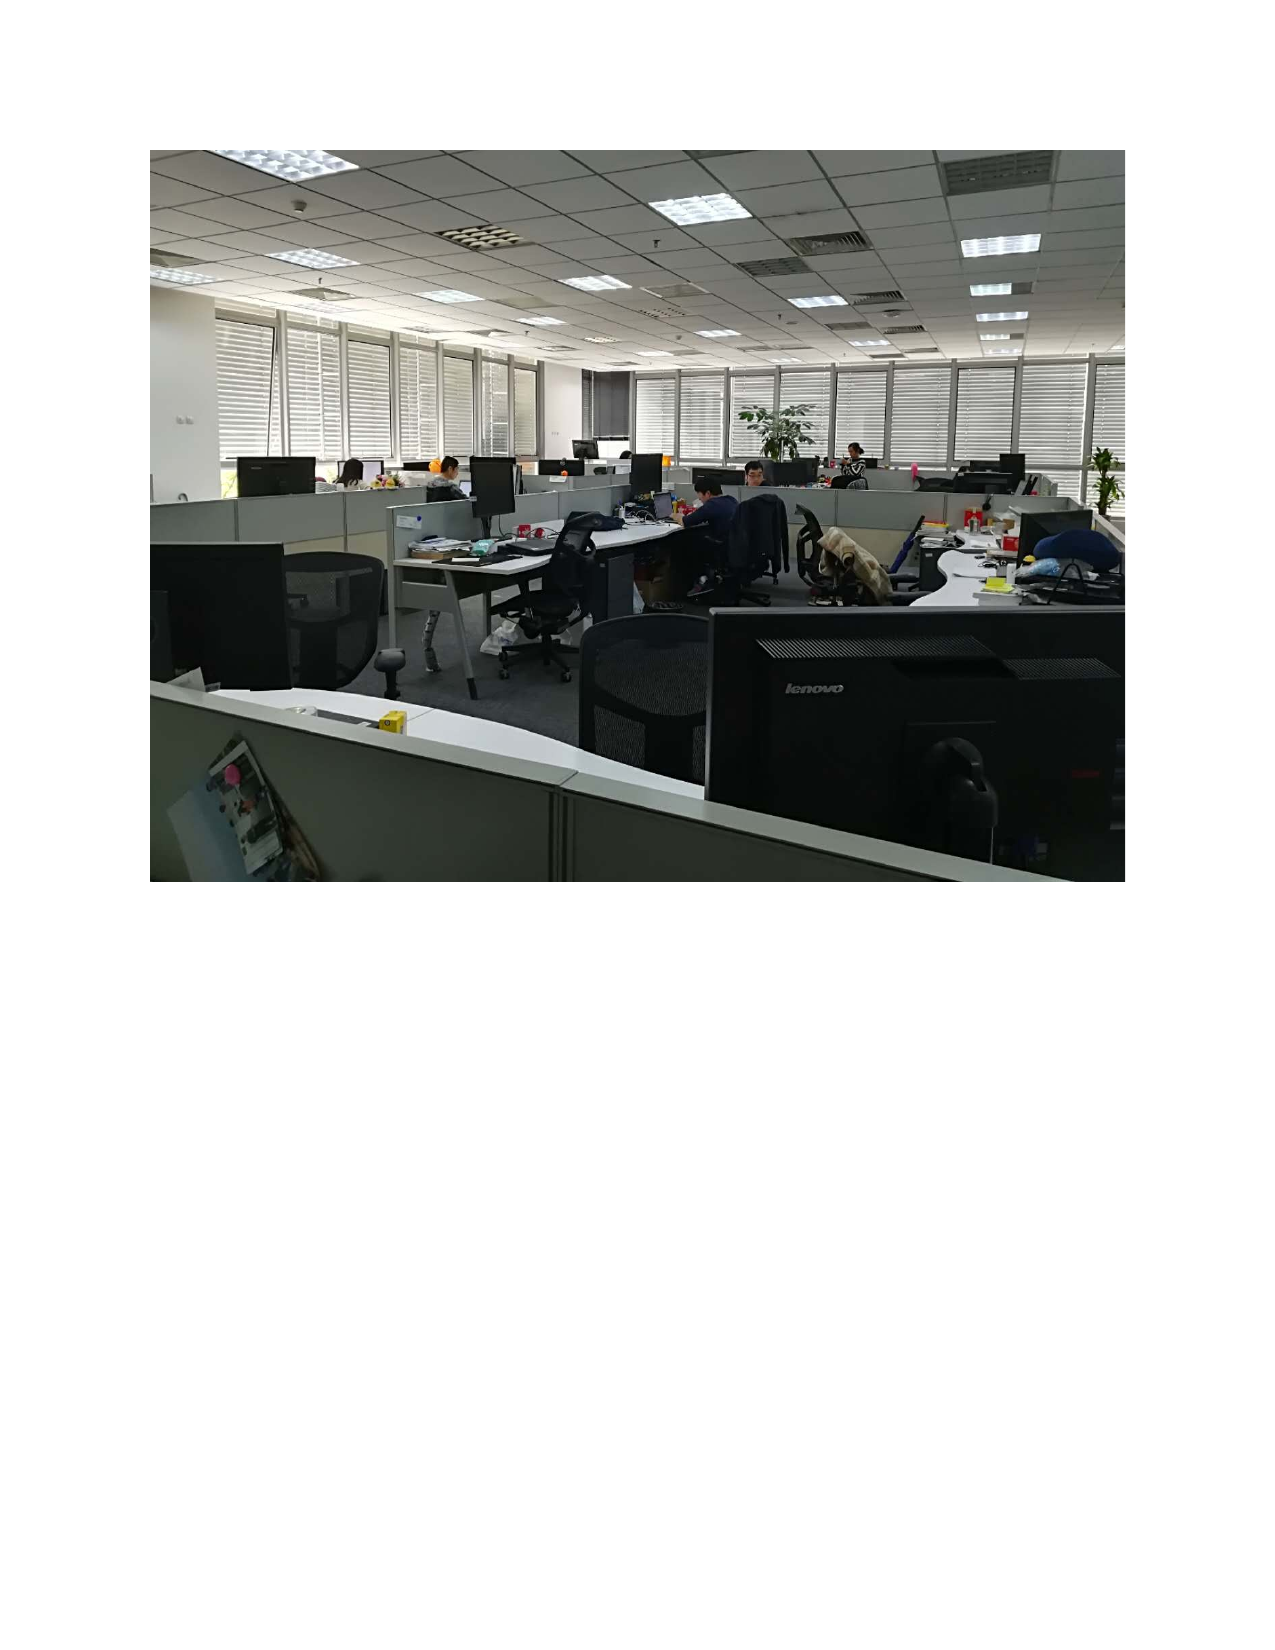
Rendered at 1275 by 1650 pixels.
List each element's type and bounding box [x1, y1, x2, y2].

picture [150, 150, 1125, 882]
